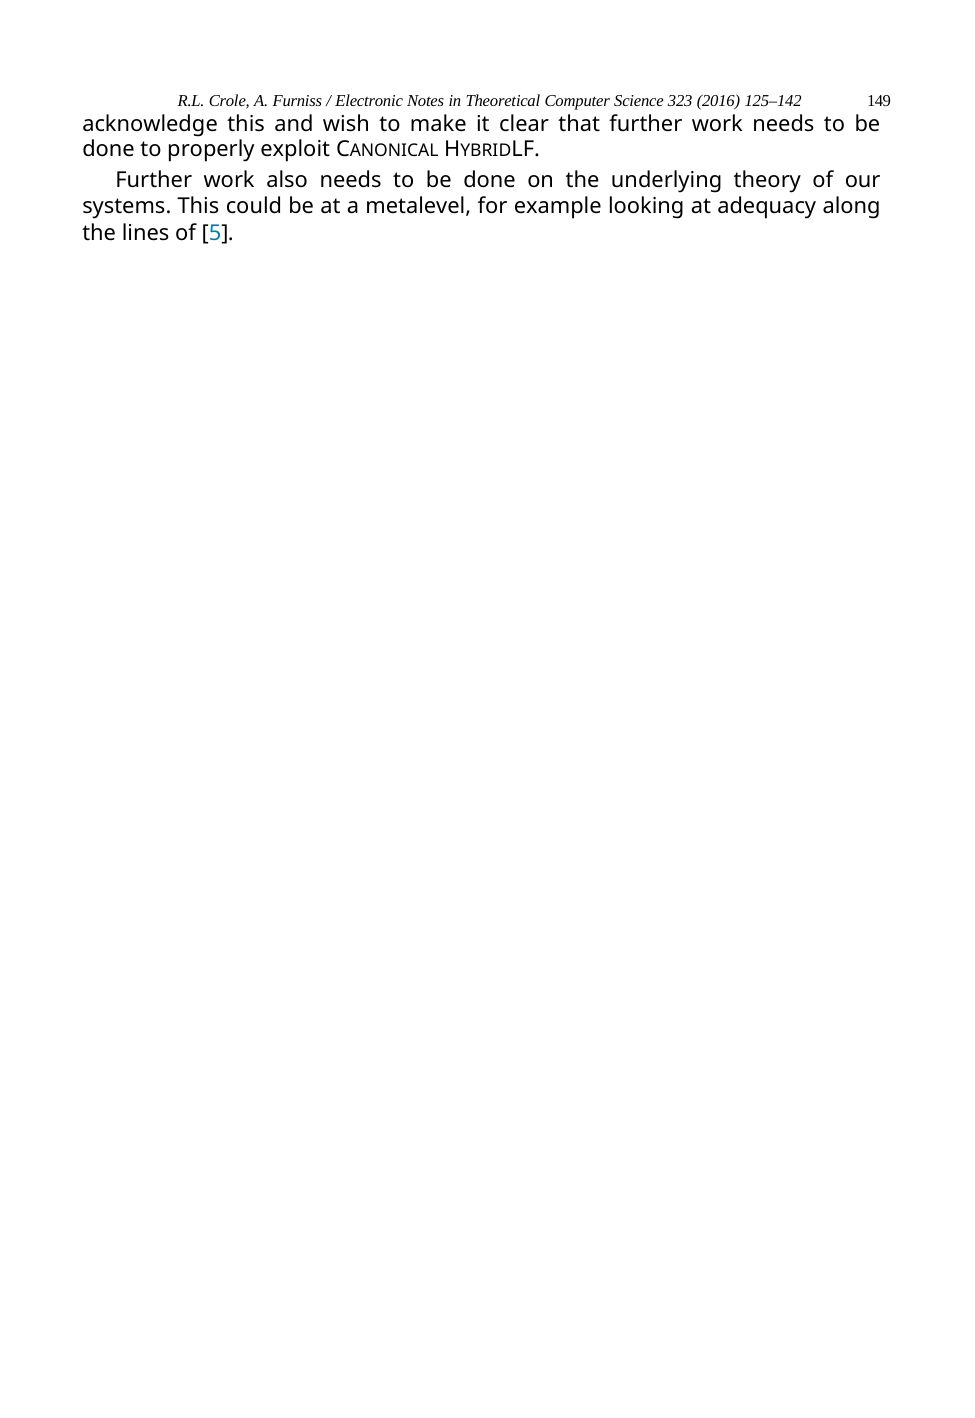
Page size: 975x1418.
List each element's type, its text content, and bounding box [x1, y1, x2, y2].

text Further work also needs to be done on the underlying theory of our systems. This could be at a metalevel, for example looking at adequacy along the lines of [5]. [82, 166, 881, 246]
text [82, 110, 881, 163]
